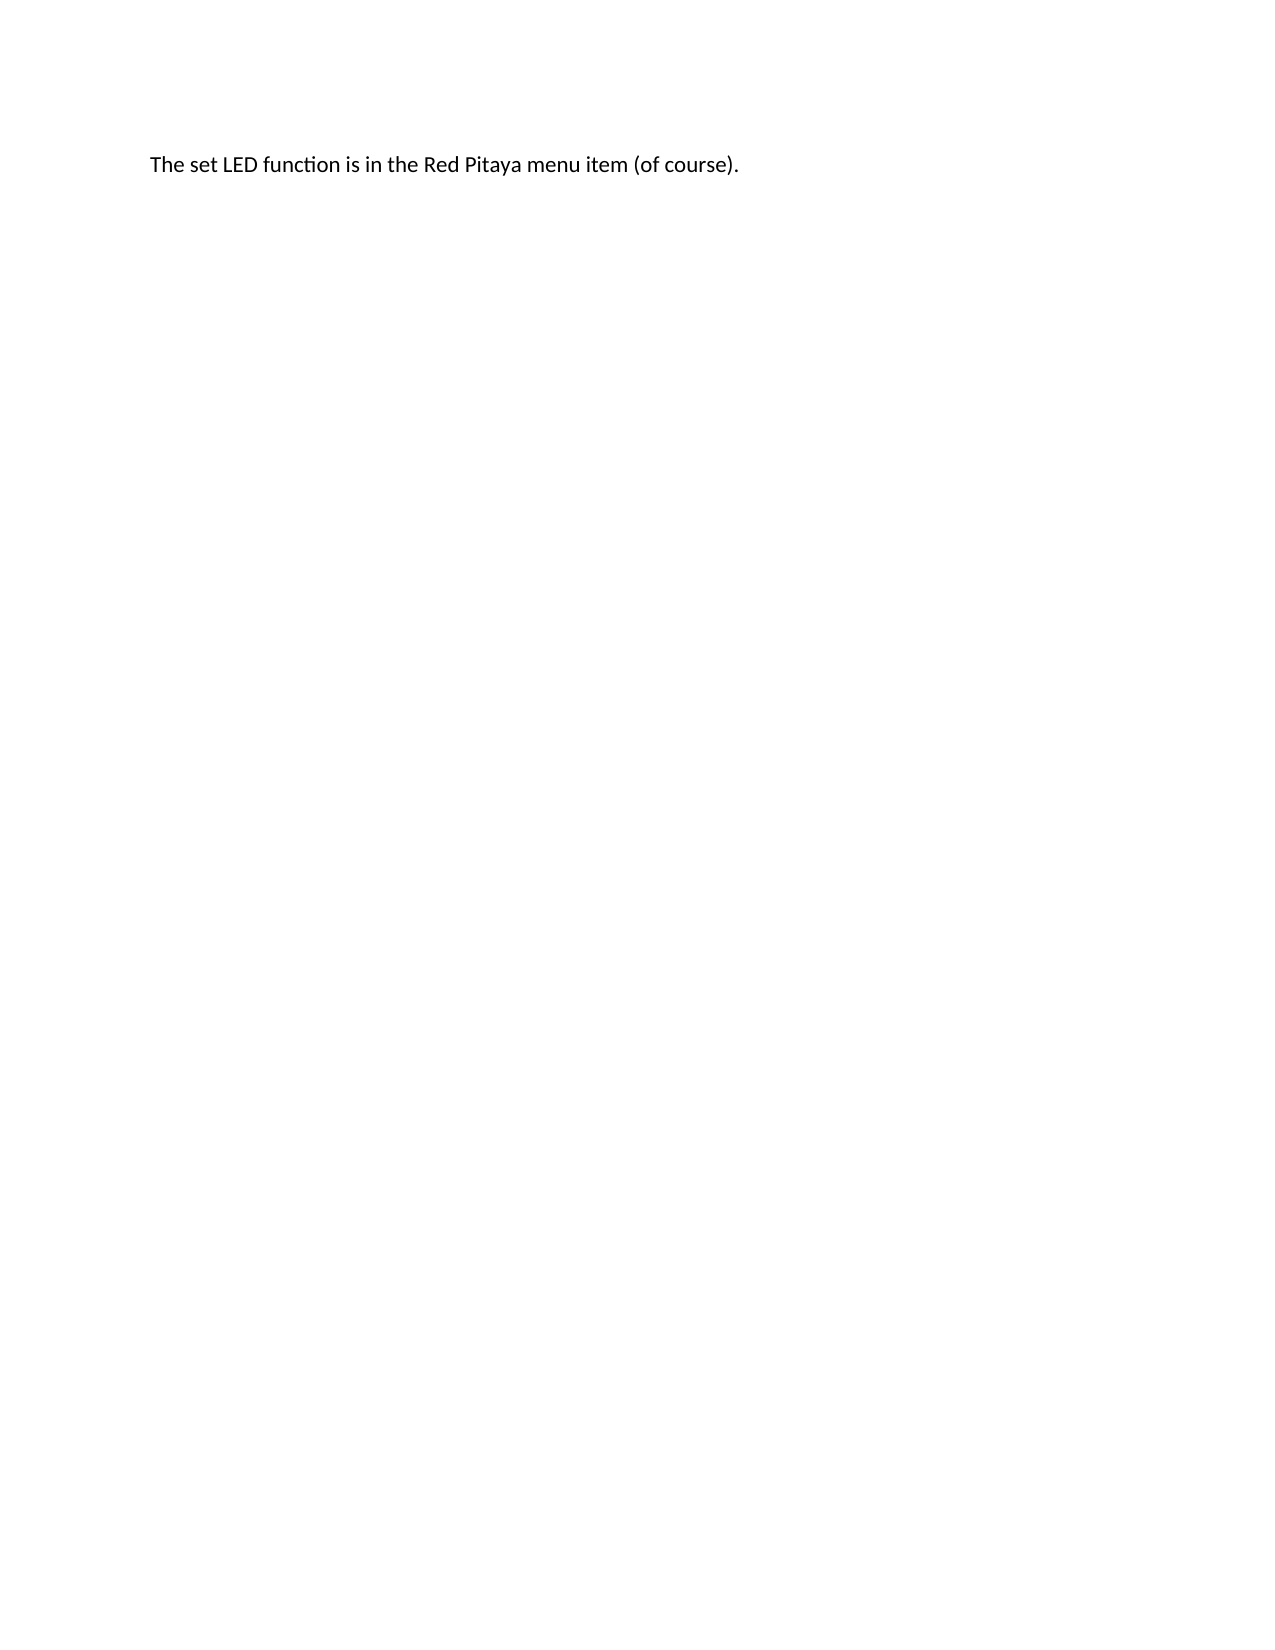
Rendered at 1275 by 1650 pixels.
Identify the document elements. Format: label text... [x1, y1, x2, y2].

text The set LED function is in the Red Pitaya menu item (of course). [150, 150, 1125, 178]
